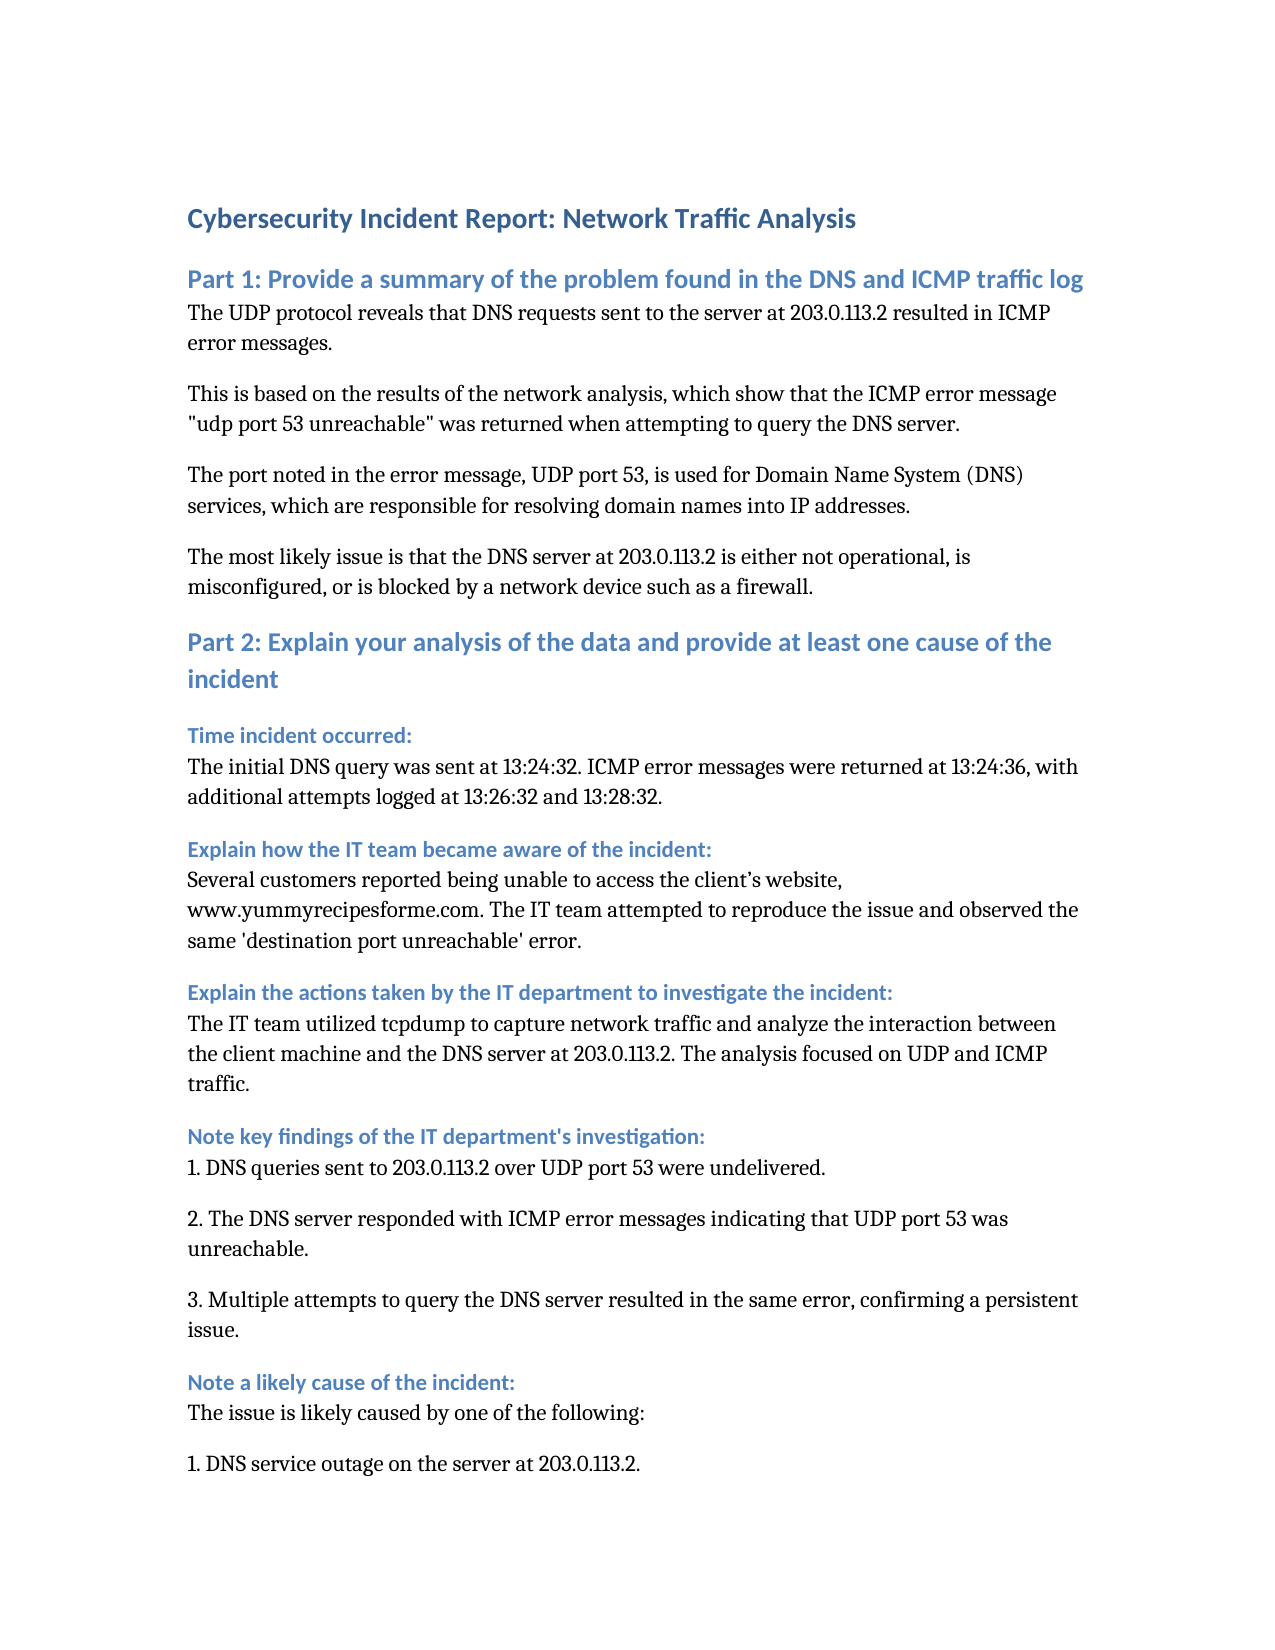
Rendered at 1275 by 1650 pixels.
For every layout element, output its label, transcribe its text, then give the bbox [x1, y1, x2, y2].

text 2. The DNS server responded with ICMP error messages indicating that UDP port 53 was unreachable. [187, 1205, 1087, 1262]
text 3. Multiple attempts to query the DNS server resulted in the same error, confirming a persistent issue. [187, 1287, 1087, 1343]
subtitle Explain how the IT team became aware of the incident: [187, 835, 1087, 863]
text This is based on the results of the network analysis, which show that the ICMP error message "udp port 53 unreachable" was returned when attempting to query the DNS server. [187, 381, 1087, 437]
text The IT team utilized tcpdump to capture network traffic and analyze the interaction between the client machine and the DNS server at 203.0.113.2. The analysis focused on UDP and ICMP traffic. [187, 1011, 1087, 1097]
subtitle Time incident occurred: [187, 721, 1087, 749]
subtitle Note a likely cause of the incident: [187, 1368, 1087, 1396]
subtitle Explain the actions taken by the IT department to investigate the incident: [187, 978, 1087, 1006]
subtitle Part 1: Provide a summary of the problem found in the DNS and ICMP traffic log [187, 262, 1087, 295]
subtitle Part 2: Explain your analysis of the data and provide at least one cause of the incident [187, 625, 1087, 696]
text The most likely issue is that the DNS server at 203.0.113.2 is either not operational, is misconfigured, or is blocked by a network device such as a firewall. [187, 543, 1087, 600]
text Several customers reported being unable to access the client’s website, www.yummyrecipesforme.com. The IT team attempted to reproduce the issue and observed the same 'destination port unreachable' error. [187, 867, 1087, 954]
text The issue is likely caused by one of the following: [187, 1400, 1087, 1426]
text The port noted in the error message, UDP port 53, is used for Domain Name System (DNS) services, which are responsible for resolving domain names into IP addresses. [187, 462, 1087, 519]
subtitle Note key findings of the IT department's investigation: [187, 1122, 1087, 1150]
text 1. DNS service outage on the server at 203.0.113.2. [187, 1451, 1087, 1477]
text 1. DNS queries sent to 203.0.113.2 over UDP port 53 were undelivered. [187, 1154, 1087, 1181]
text The initial DNS query was sent at 13:24:32. ICMP error messages were returned at 13:24:36, with additional attempts logged at 13:26:32 and 13:28:32. [187, 753, 1087, 810]
subtitle Cybersecurity Incident Report: Network Traffic Analysis [187, 200, 1087, 236]
text The UDP protocol reveals that DNS requests sent to the server at 203.0.113.2 resulted in ICMP error messages. [187, 300, 1087, 356]
